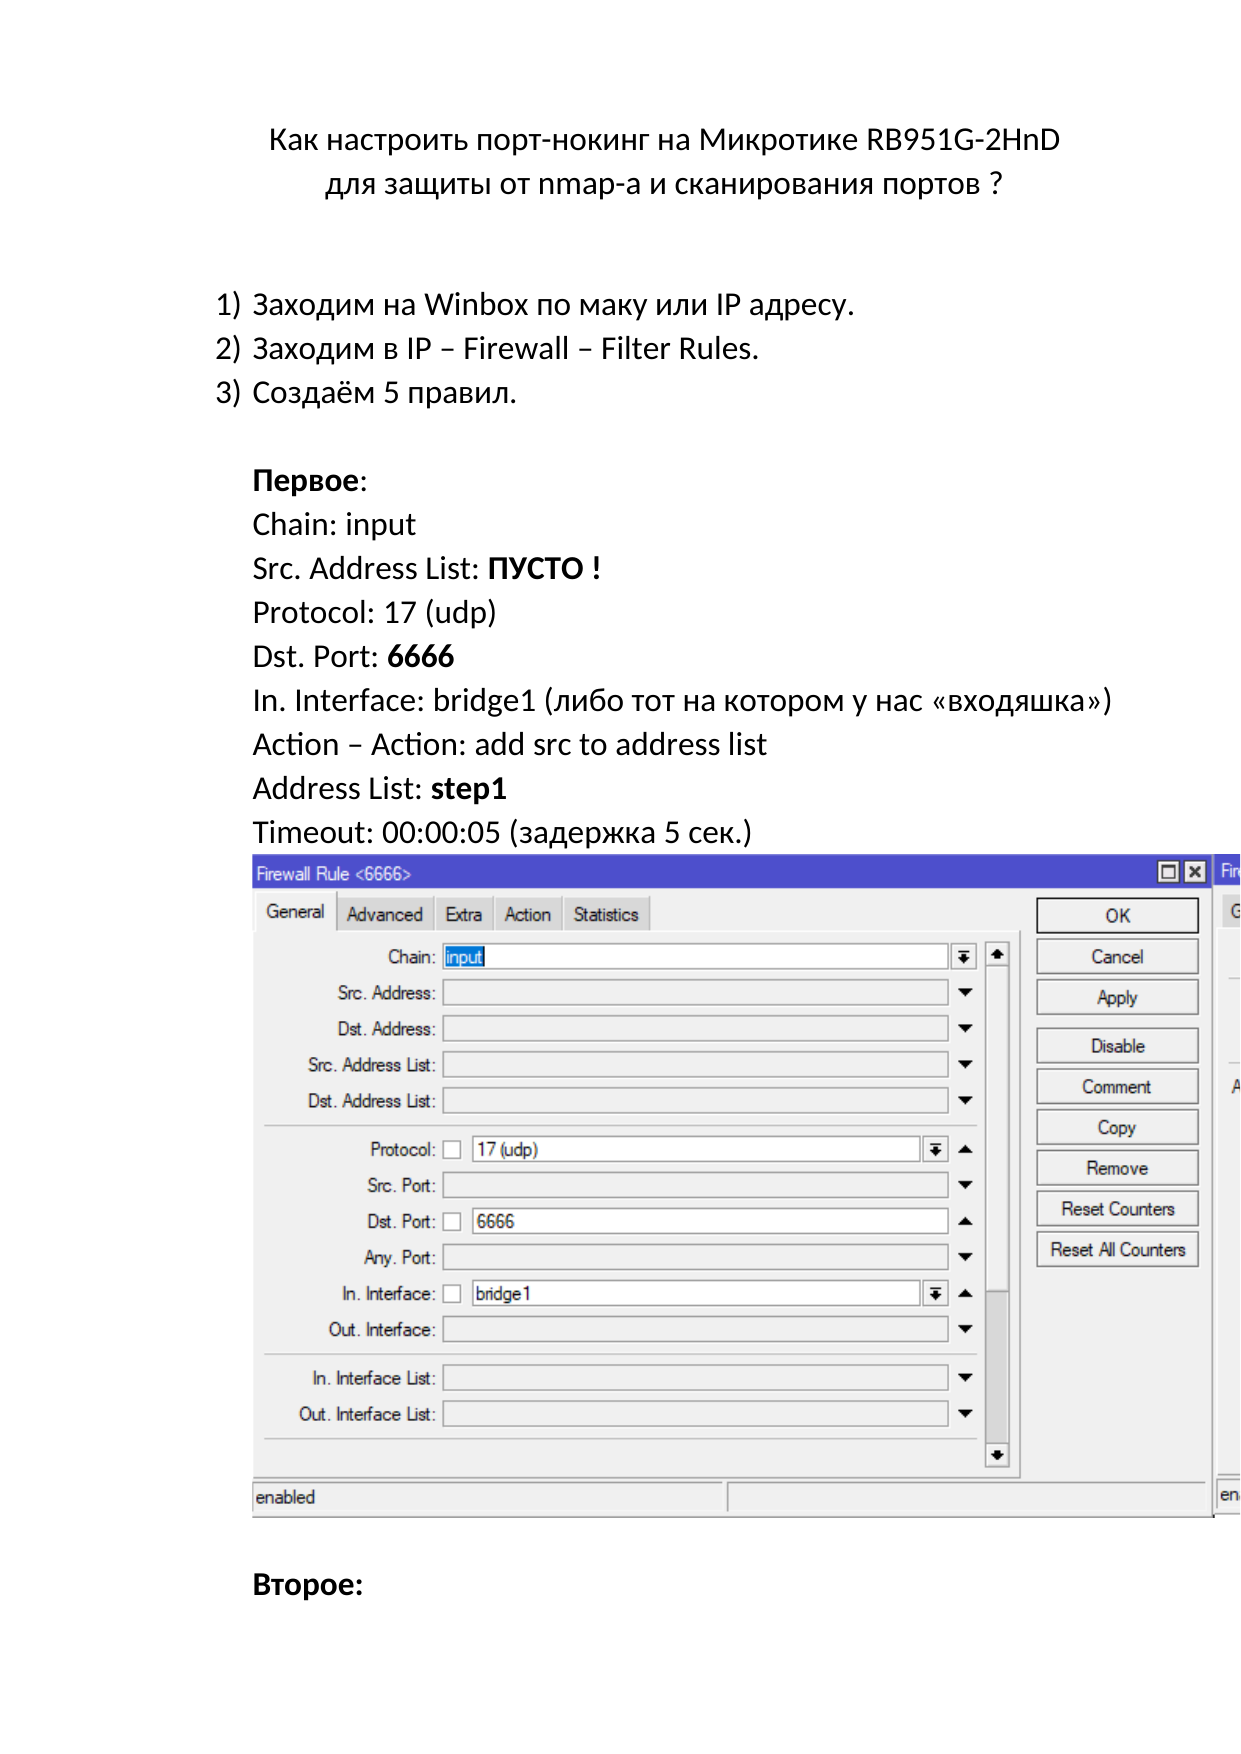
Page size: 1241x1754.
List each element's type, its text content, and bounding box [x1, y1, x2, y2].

list Protocol: 17 (udp) [252, 591, 1152, 632]
list Заходим на Winbox по маку или IP адресу. [215, 283, 1152, 324]
list Action – Action: add src to address list [252, 723, 1152, 764]
list Dst. Port: 6666 [252, 635, 1152, 676]
list Создаём 5 правил. [215, 371, 1152, 412]
list Src. Address List: ПУСТО ! [252, 547, 1152, 588]
list Второе: [252, 1563, 1152, 1604]
list Заходим в IP – Firewall – Filter Rules. [215, 327, 1152, 368]
picture [252, 854, 1241, 1518]
list Chain: input [252, 503, 1152, 544]
text Как настроить порт-нокинг на Микротике RB951G-2HnD для защиты от nmap-a и сканирования портов ? [177, 118, 1152, 203]
list Address List: step1 [252, 767, 1152, 808]
list Timeout: 00:00:05 (задержка 5 сек.) [252, 811, 1152, 852]
list Первое: [252, 459, 1152, 500]
list In. Interface: bridge1 (либо тот на котором у нас «входяшка») [252, 679, 1152, 720]
